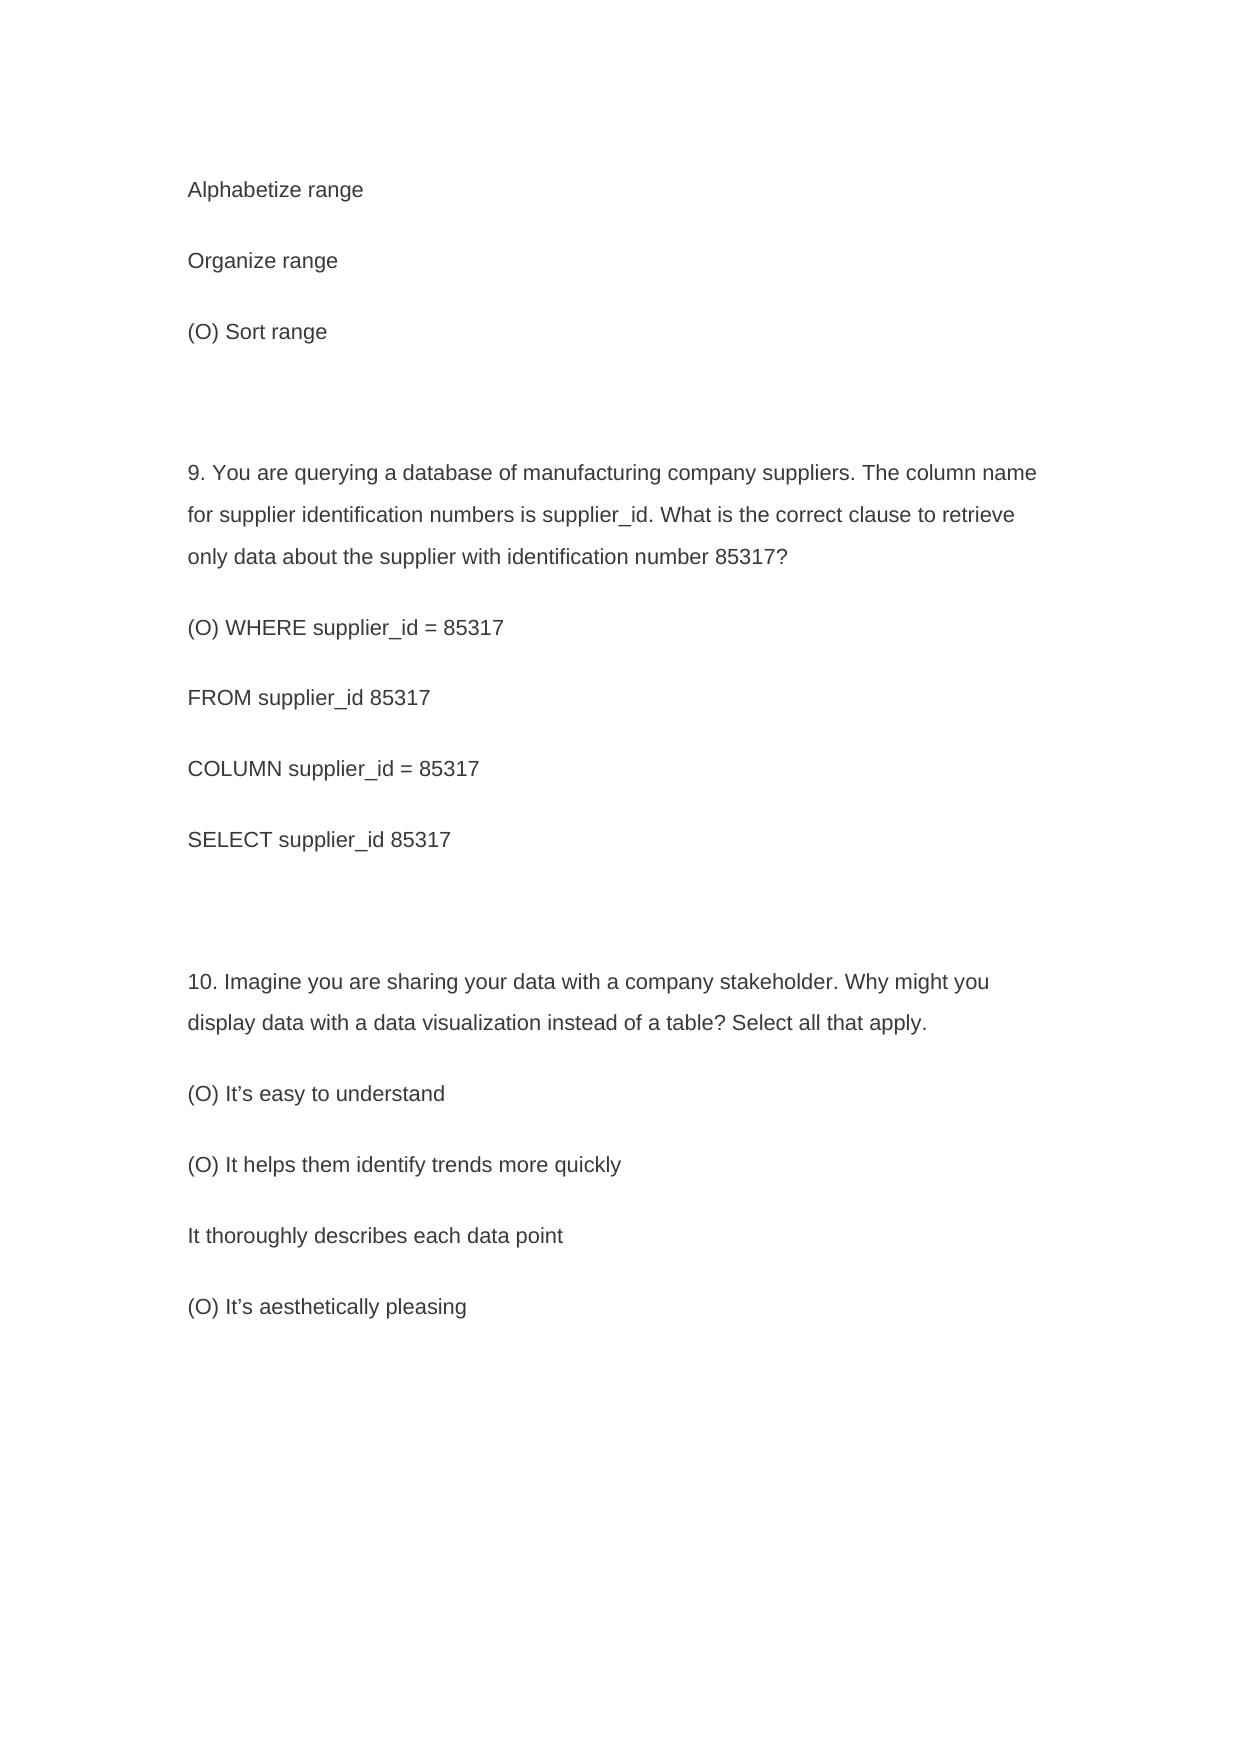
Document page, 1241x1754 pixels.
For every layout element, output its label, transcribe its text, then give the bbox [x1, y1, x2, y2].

text (O) It helps them identify trends more quickly [187, 1144, 1053, 1185]
text 10. Imagine you are sharing your data with a company stakeholder. Why might you display data with a data visualization instead of a table? Select all that apply. [187, 960, 1053, 1044]
text (O) It’s easy to understand [187, 1073, 1053, 1114]
text COLUMN supplier_id = 85317 [187, 748, 1053, 789]
text (O) Sort range [187, 310, 1053, 352]
text 9. You are querying a database of manufacturing company suppliers. The column name for supplier identification numbers is supplier_id. What is the correct clause to retrieve only data about the supplier with identification number 85317? [187, 452, 1053, 577]
text (O) WHERE supplier_id = 85317 [187, 606, 1053, 648]
text It thoroughly describes each data point [187, 1214, 1053, 1256]
text Alphabetize range [187, 169, 1053, 210]
text (O) It’s aesthetically pleasing [187, 1285, 1053, 1327]
text Organize range [187, 239, 1053, 281]
text FROM supplier_id 85317 [187, 677, 1053, 719]
text SELECT supplier_id 85317 [187, 819, 1053, 860]
